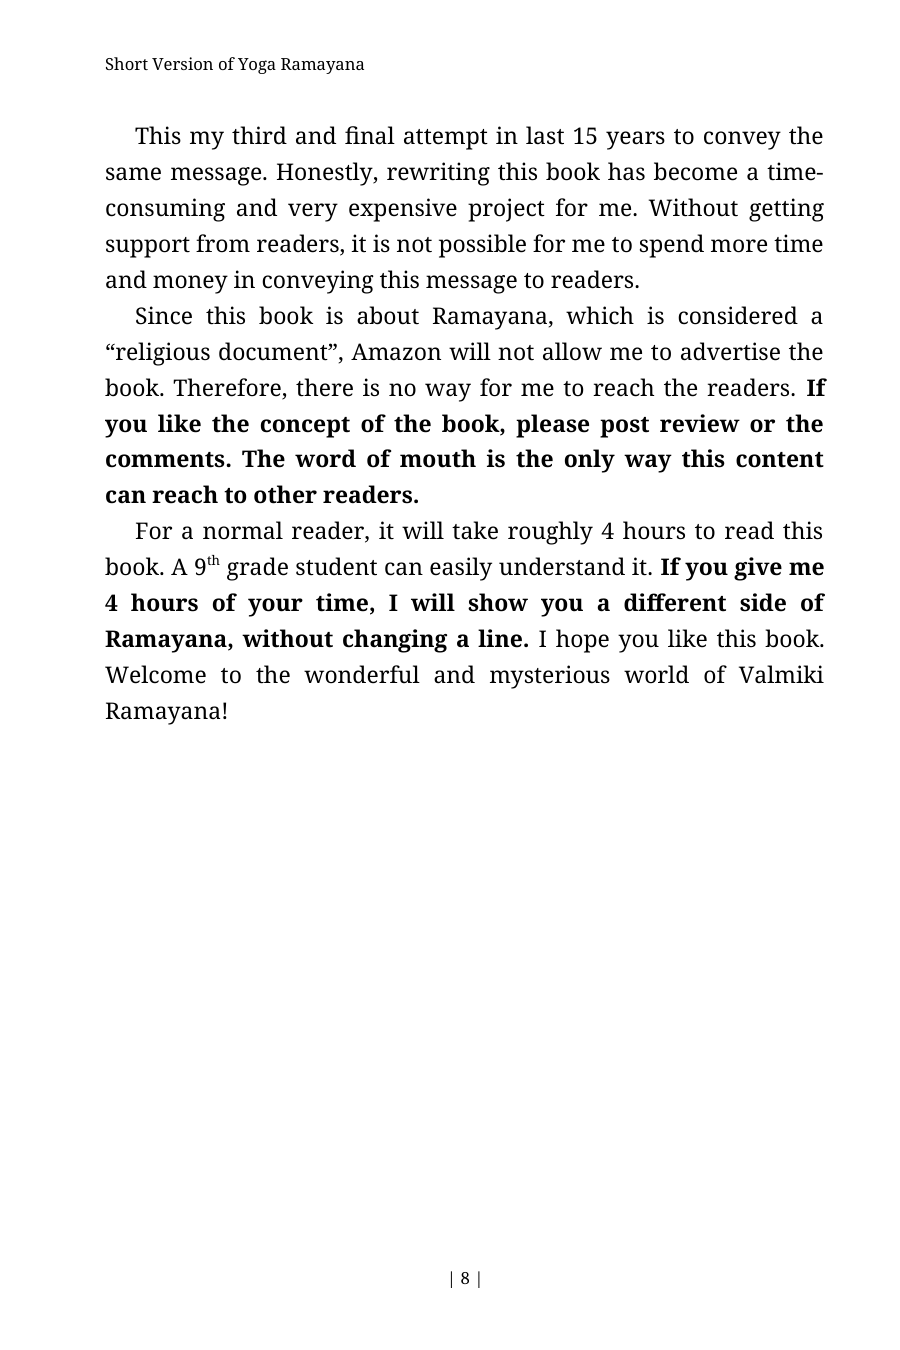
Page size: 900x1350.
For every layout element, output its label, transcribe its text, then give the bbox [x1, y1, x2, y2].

text This my third and final attempt in last 15 years to convey the same message. Honestly, rewriting this book has become a time-consuming and very expensive project for me. Without getting support from readers, it is not possible for me to spend more time and money in conveying this message to readers. [105, 120, 825, 295]
text For a normal reader, it will take roughly 4 hours to read this book. A 9th grade student can easily understand it. If you give me 4 hours of your time, I will show you a different side of Ramayana, without changing a line. I hope you like this book. Welcome to the wonderful and mysterious world of Valmiki Ramayana! [105, 515, 825, 726]
text Since this book is about Ramayana, which is considered a “religious document”, Amazon will not allow me to advertise the book. Therefore, there is no way for me to reach the readers. If you like the concept of the book, please post review or the comments. The word of mouth is the only way this content can reach to other readers. [105, 300, 825, 511]
